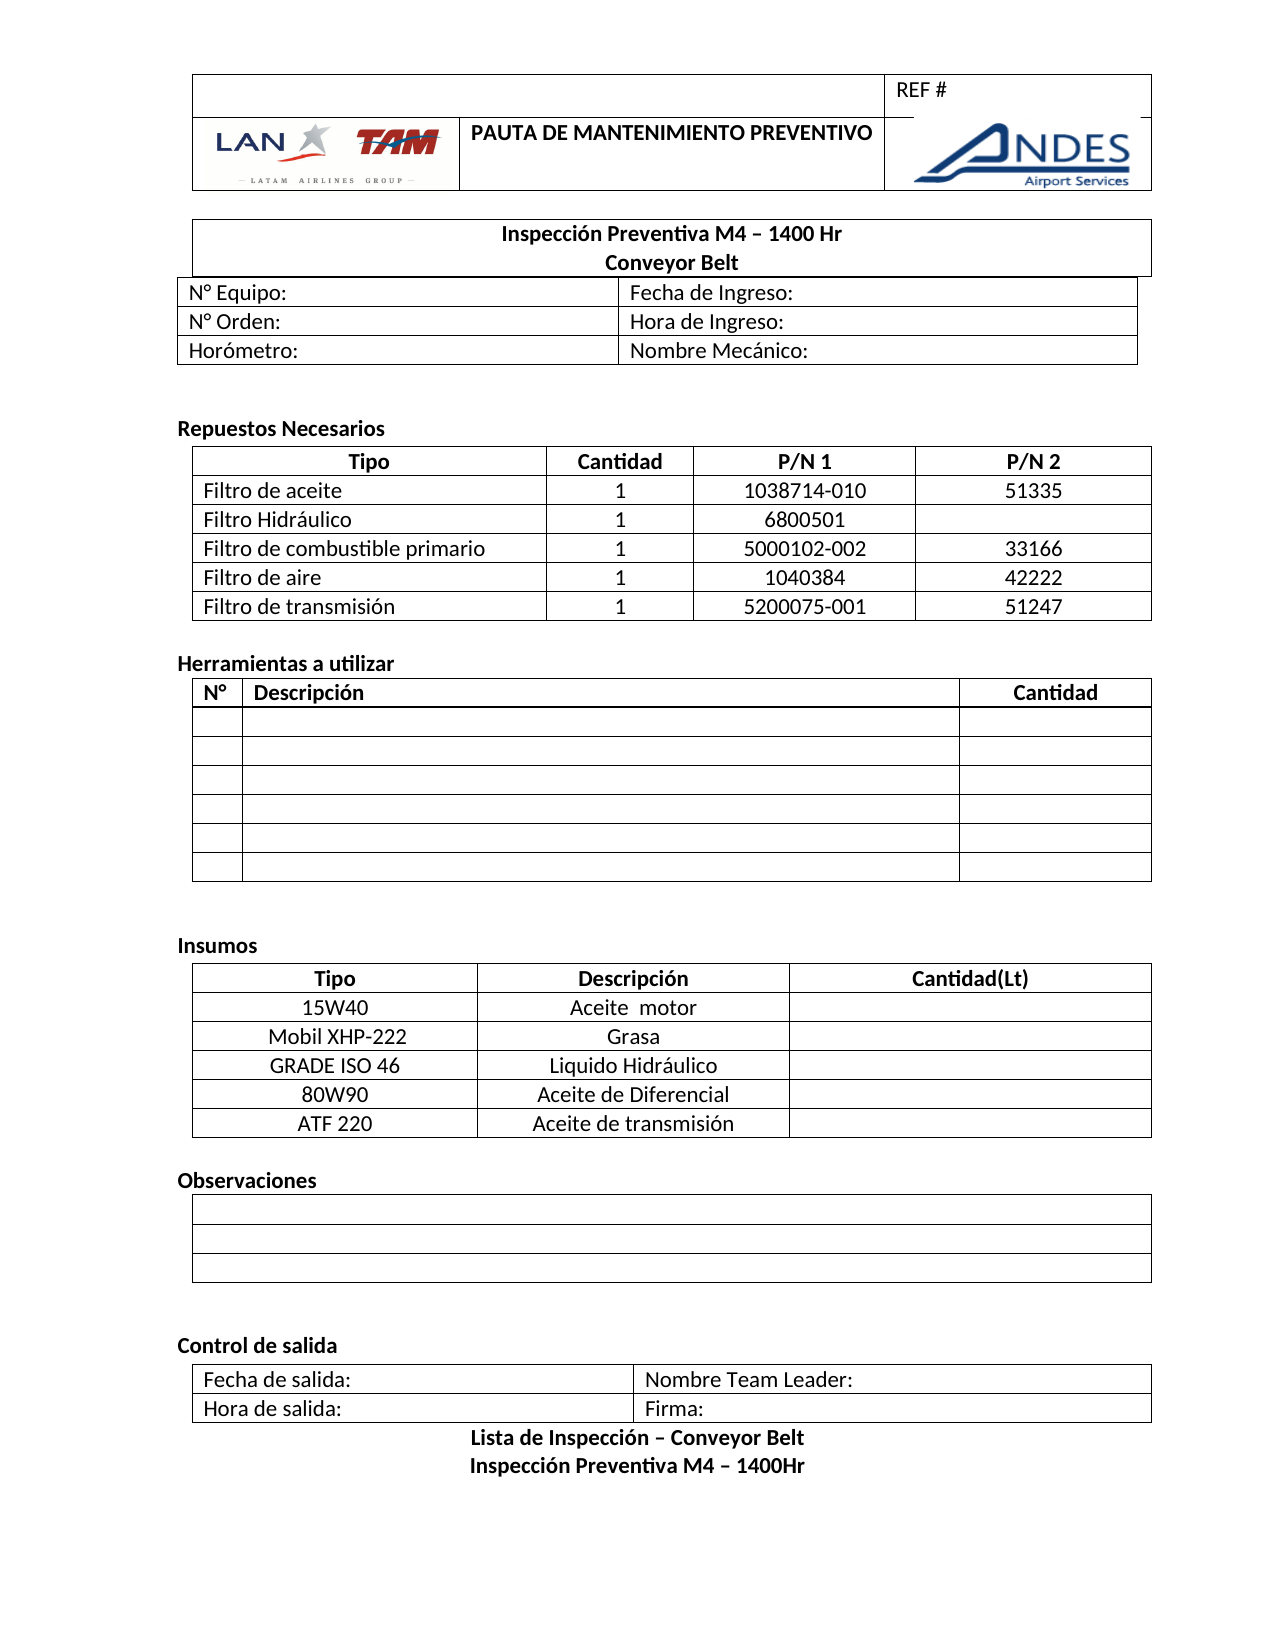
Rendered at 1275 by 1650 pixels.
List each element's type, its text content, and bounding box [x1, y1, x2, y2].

table_cell 33166 [916, 534, 1151, 562]
table_header Inspección Preventiva M4 – 1400 Hr Conveyor Belt [193, 220, 1151, 276]
table_cell Filtro de aire [193, 563, 546, 591]
table_header Descripción [243, 679, 959, 706]
table_cell Grasa [478, 1022, 789, 1050]
table_cell 51247 [916, 592, 1151, 620]
table_cell [790, 1109, 1151, 1137]
table_cell [243, 824, 959, 852]
table_cell [960, 737, 1151, 764]
table_header N° [193, 679, 242, 706]
table_cell 5000102-002 [694, 534, 915, 562]
table_cell [193, 1225, 1151, 1252]
table_cell [243, 766, 959, 794]
table_cell [790, 993, 1151, 1021]
table_cell 1 [547, 563, 693, 591]
table_header Fecha de Ingreso: [619, 278, 1137, 306]
picture [204, 191, 454, 195]
table_header Tipo [193, 964, 477, 992]
table_cell Filtro de transmisión [193, 592, 546, 620]
text Insumos [177, 931, 1098, 959]
table_header Tipo [193, 447, 546, 475]
table_cell Horómetro: [178, 336, 618, 364]
table_cell [193, 766, 242, 794]
table_cell 1 [547, 534, 693, 562]
table_cell Hora de Ingreso: [619, 307, 1137, 335]
table_cell 5200075-001 [694, 592, 915, 620]
table_cell 42222 [916, 563, 1151, 591]
picture [913, 117, 1141, 190]
table_cell [916, 505, 1151, 533]
table_header Cantidad [960, 679, 1151, 706]
table_header Nombre Team Leader: [634, 1365, 1151, 1393]
table_cell Aceite motor [478, 993, 789, 1021]
text Lista de Inspección – Conveyor Belt [177, 1423, 1098, 1451]
table_cell [243, 795, 959, 823]
table_cell [193, 853, 242, 881]
table_cell Aceite de transmisión [478, 1109, 789, 1137]
table_cell [960, 708, 1151, 736]
table_cell Firma: [634, 1394, 1151, 1422]
table_cell 1038714-010 [694, 476, 915, 504]
table_cell [193, 737, 242, 764]
table_cell [960, 795, 1151, 823]
table_cell [790, 1080, 1151, 1108]
text Inspección Preventiva M4 – 1400Hr [177, 1451, 1098, 1479]
table_header Fecha de salida: [193, 1365, 633, 1393]
table_cell 51335 [916, 476, 1151, 504]
table_header N° Equipo: [178, 278, 618, 306]
table_cell Mobil XHP-222 [193, 1022, 477, 1050]
table_cell Filtro Hidráulico [193, 505, 546, 533]
table_cell 1040384 [694, 563, 915, 591]
table_cell [790, 1022, 1151, 1050]
table_cell [960, 766, 1151, 794]
table_cell 15W40 [193, 993, 477, 1021]
table_cell [193, 824, 242, 852]
table_cell ATF 220 [193, 1109, 477, 1137]
text Control de salida [177, 1331, 1098, 1359]
picture [204, 118, 454, 190]
text Observaciones [177, 1166, 1098, 1194]
table_cell Filtro de combustible primario [193, 534, 546, 562]
table_cell [243, 737, 959, 764]
table_cell [960, 853, 1151, 881]
text Repuestos Necesarios [177, 414, 1098, 442]
table_cell Hora de salida: [193, 1394, 633, 1422]
table_cell Filtro de aceite [193, 476, 546, 504]
table_cell 1 [547, 505, 693, 533]
table_header P/N 1 [694, 447, 915, 475]
table_cell [243, 708, 959, 736]
table_cell 6800501 [694, 505, 915, 533]
table_cell 1 [547, 592, 693, 620]
table_header [193, 1195, 1151, 1223]
table_cell Aceite de Diferencial [478, 1080, 789, 1108]
table_cell 1 [547, 476, 693, 504]
table_cell [960, 824, 1151, 852]
table_header Descripción [478, 964, 789, 992]
text Herramientas a utilizar [177, 649, 1098, 677]
table_header P/N 2 [916, 447, 1151, 475]
table_cell [790, 1051, 1151, 1079]
table_cell [193, 708, 242, 736]
table_cell [193, 1254, 1151, 1282]
table_cell Nombre Mecánico: [619, 336, 1137, 364]
table_cell N° Orden: [178, 307, 618, 335]
table_cell GRADE ISO 46 [193, 1051, 477, 1079]
table_cell Liquido Hidráulico [478, 1051, 789, 1079]
table_cell [193, 795, 242, 823]
table_header Cantidad [547, 447, 693, 475]
table_header Cantidad(Lt) [790, 964, 1151, 992]
table_cell [243, 853, 959, 881]
table_cell 80W90 [193, 1080, 477, 1108]
